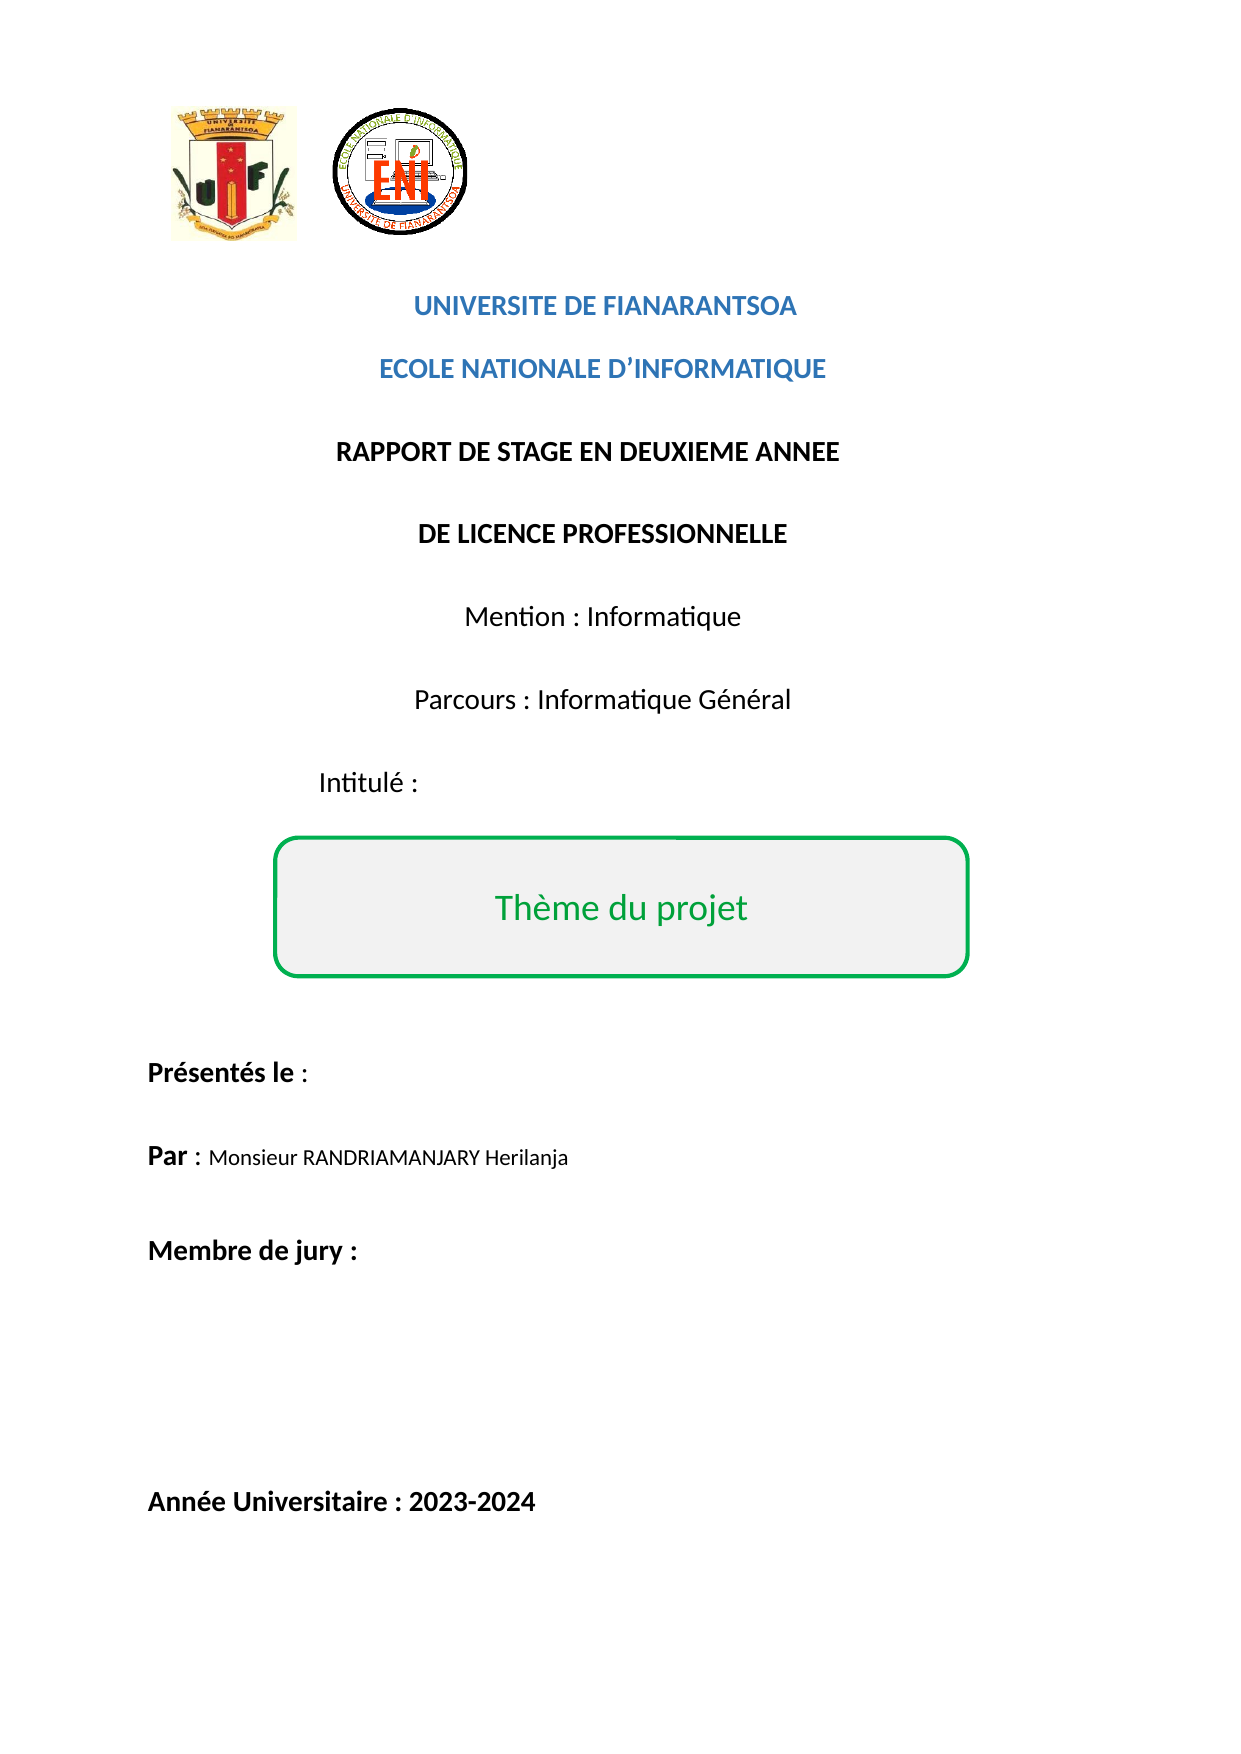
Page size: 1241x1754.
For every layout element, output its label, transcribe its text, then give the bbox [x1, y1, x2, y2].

picture [171, 106, 297, 241]
text Année Universitaire : 2023-2024 [148, 1483, 1058, 1518]
text Parcours : Informatique Général [148, 681, 1058, 717]
text Mention : Informatique [148, 598, 1058, 634]
text Intitulé : [148, 764, 1093, 800]
text Membre de jury : [148, 1232, 1058, 1268]
picture [332, 108, 468, 235]
text ECOLE NATIONALE D’INFORMATIQUE [148, 350, 1058, 385]
text Présentés le : [148, 1054, 1058, 1089]
text DE LICENCE PROFESSIONNELLE [148, 516, 1058, 551]
text RAPPORT DE STAGE EN DEUXIEME ANNEE [118, 433, 1058, 468]
text Par : Monsieur RANDRIAMANJARY Herilanja [148, 1137, 1058, 1172]
text UNIVERSITE DE FIANARANTSOA [148, 287, 1063, 323]
